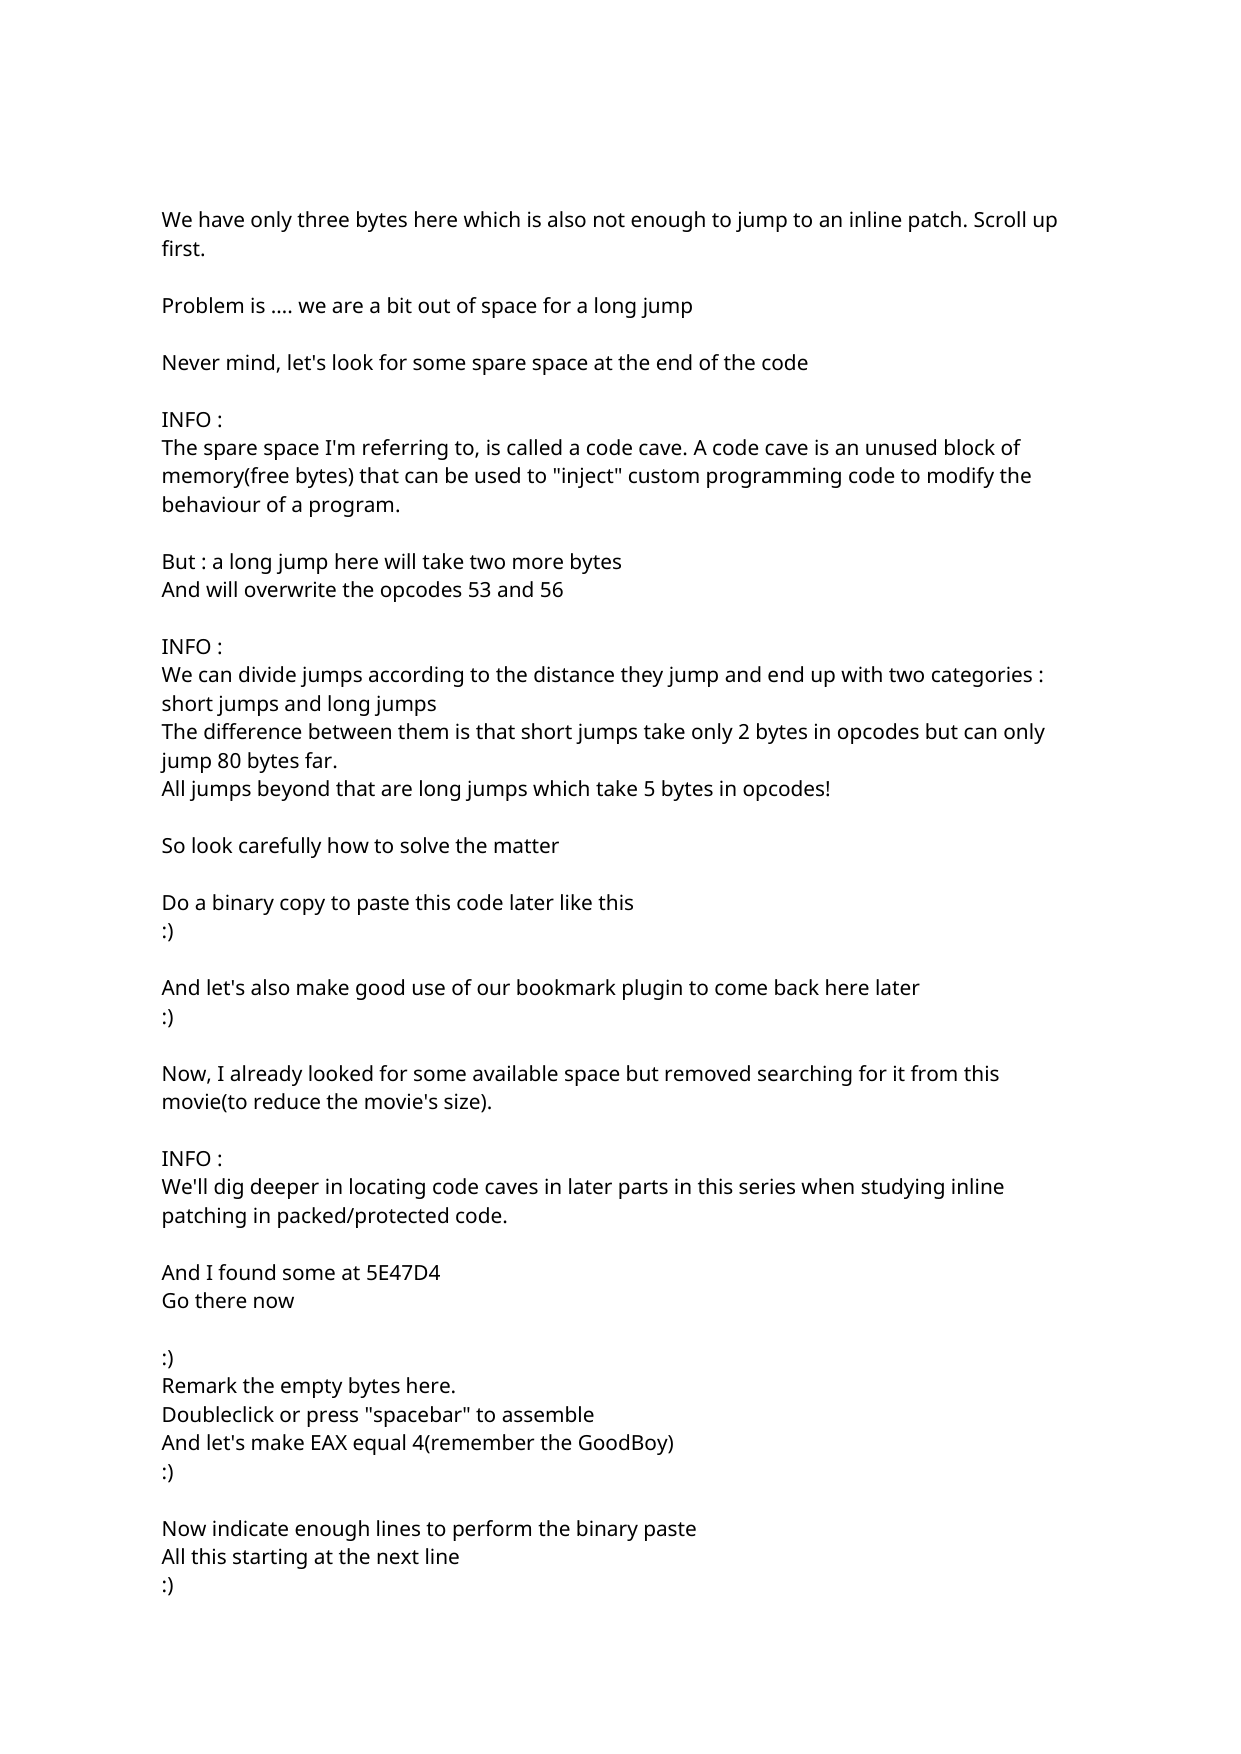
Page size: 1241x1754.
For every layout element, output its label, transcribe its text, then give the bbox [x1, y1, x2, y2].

text We can divide jumps according to the distance they jump and end up with two categories : short jumps and long jumps [161, 661, 1090, 717]
text The difference between them is that short jumps take only 2 bytes in opcodes but can only jump 80 bytes far. [161, 717, 1090, 774]
text :) [161, 917, 1090, 945]
text So look carefully how to solve the matter [161, 831, 1090, 860]
text And will overwrite the opcodes 53 and 56 [161, 575, 1090, 604]
text Now indicate enough lines to perform the binary paste [161, 1514, 1090, 1542]
text :) [161, 1343, 1090, 1372]
text INFO : [161, 1144, 1090, 1172]
text And let's also make good use of our bookmark plugin to come back here later [161, 973, 1090, 1002]
text And I found some at 5E47D4 [161, 1258, 1090, 1286]
text Remark the empty bytes here. [161, 1372, 1090, 1400]
text :) [161, 1002, 1090, 1030]
text And let's make EAX equal 4(remember the GoodBoy) [161, 1428, 1090, 1457]
text We have only three bytes here which is also not enough to jump to an inline patch. Scroll up first. [161, 206, 1090, 262]
text But : a long jump here will take two more bytes [161, 547, 1090, 575]
text Never mind, let's look for some spare space at the end of the code [161, 348, 1090, 376]
text All this starting at the next line [161, 1542, 1090, 1571]
text INFO : [161, 376, 1090, 433]
text Doubleclick or press "spacebar" to assemble [161, 1400, 1090, 1428]
text INFO : [161, 632, 1090, 661]
text The spare space I'm referring to, is called a code cave. A code cave is an unused block of memory(free bytes) that can be used to "inject" custom programming code to modify the behaviour of a program. [161, 433, 1090, 518]
text :) [161, 1457, 1090, 1485]
text Now, I already looked for some available space but removed searching for it from this movie(to reduce the movie's size). [161, 1059, 1090, 1116]
text Problem is …. we are a bit out of space for a long jump [161, 291, 1090, 319]
text We'll dig deeper in locating code caves in later parts in this series when studying inline patching in packed/protected code. [161, 1172, 1090, 1229]
text All jumps beyond that are long jumps which take 5 bytes in opcodes! [161, 774, 1090, 803]
text :) [161, 1571, 1090, 1599]
text Do a binary copy to paste this code later like this [161, 888, 1090, 917]
text Go there now [161, 1286, 1090, 1315]
